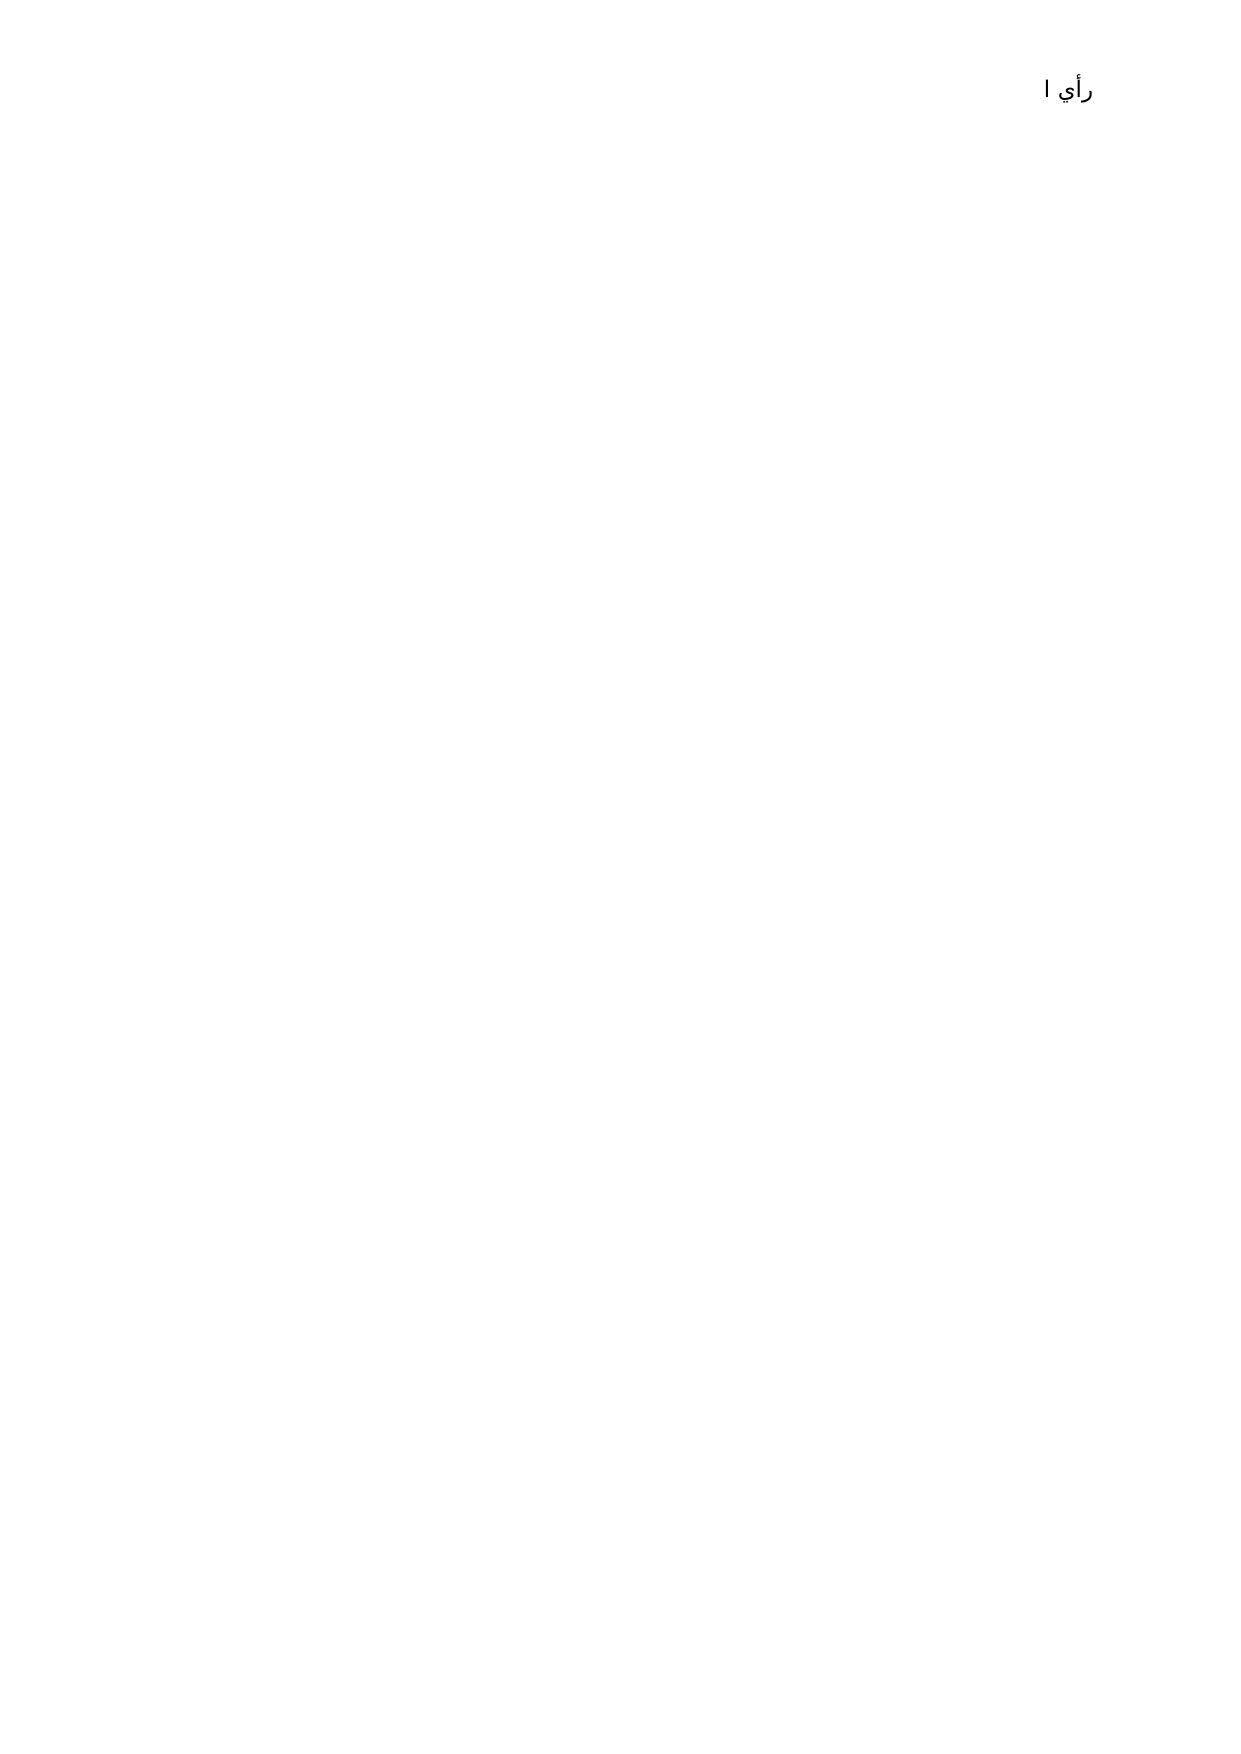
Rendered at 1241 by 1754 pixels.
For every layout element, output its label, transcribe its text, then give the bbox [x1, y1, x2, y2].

text رأي ا [147, 76, 1092, 103]
